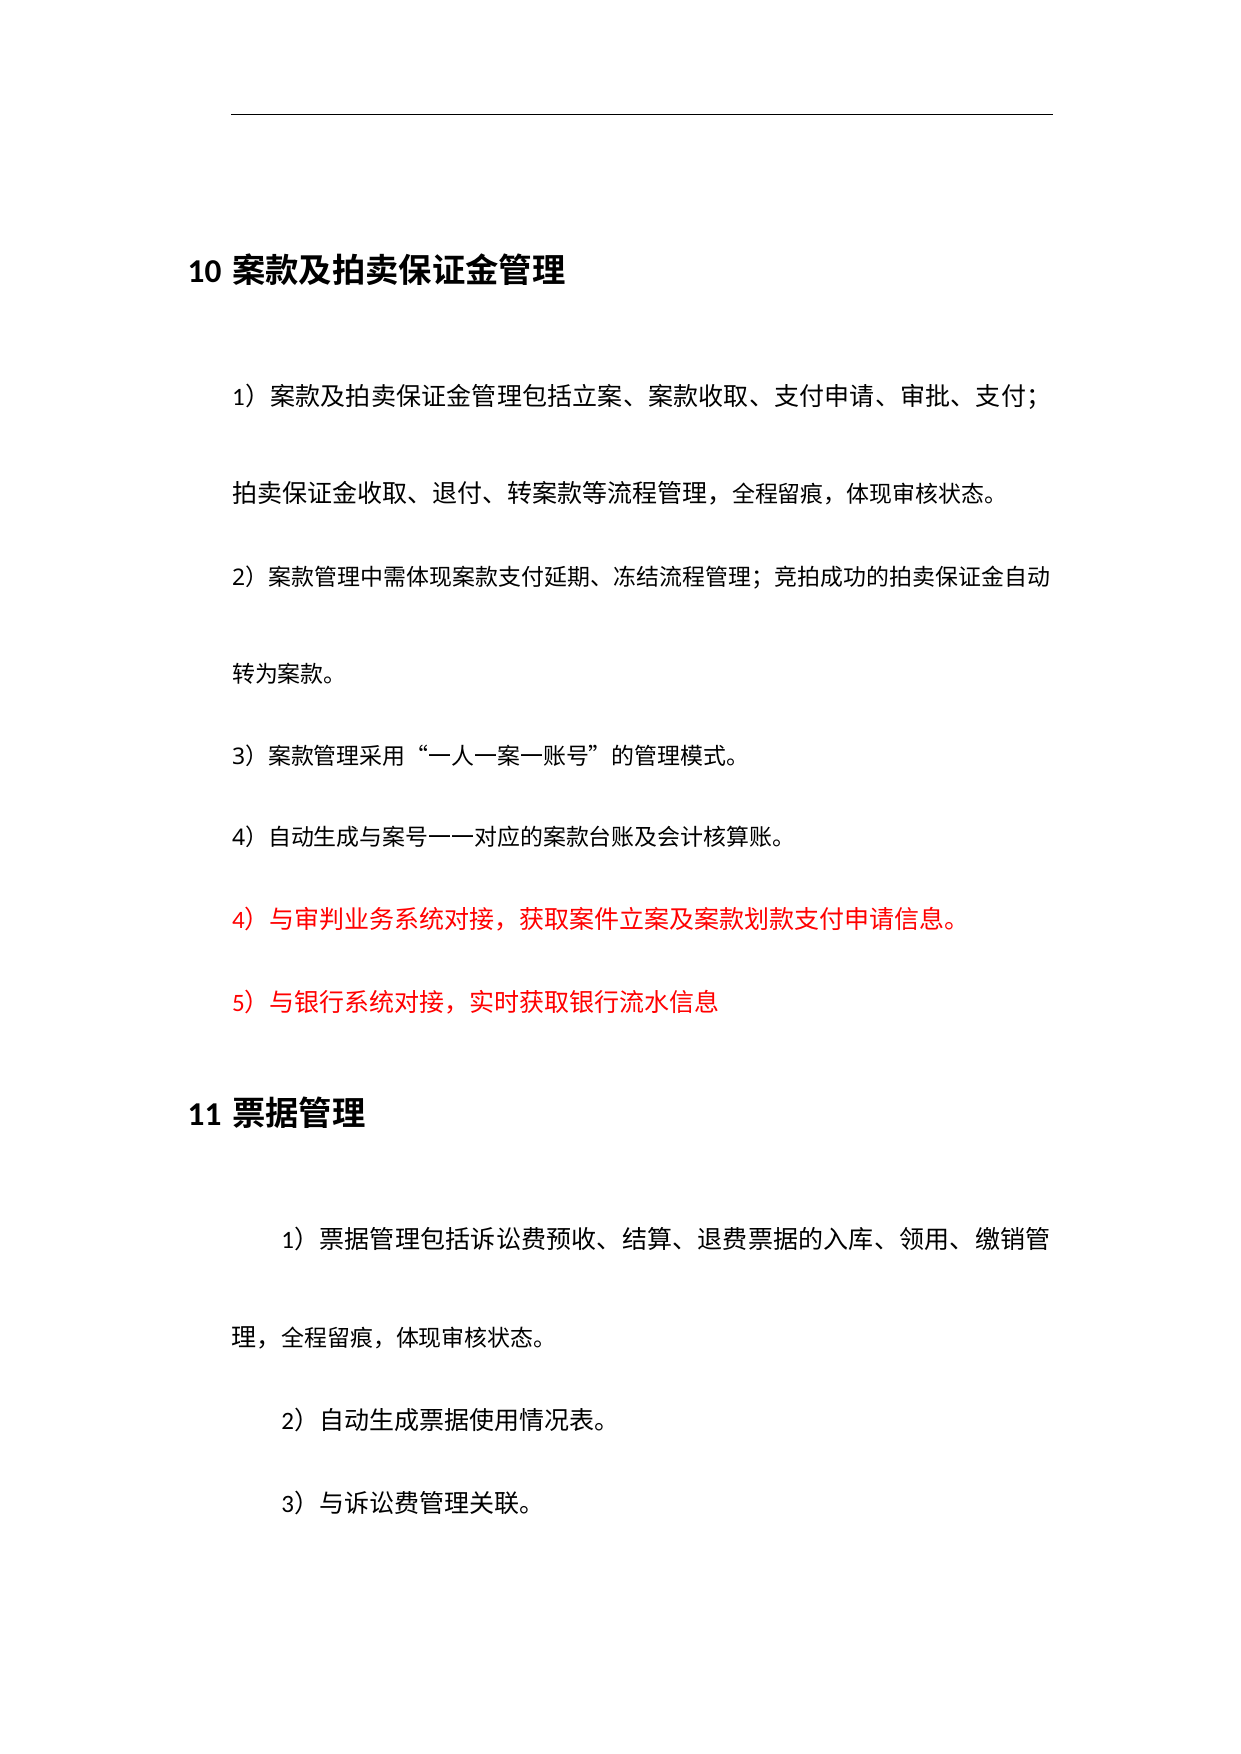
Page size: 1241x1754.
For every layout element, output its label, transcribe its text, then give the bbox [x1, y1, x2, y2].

subtitle 票据管理 [187, 1078, 1053, 1143]
list 4）与审判业务系统对接，获取案件立案及案款划款支付申请信息。 [232, 885, 1053, 950]
text 2）自动生成票据使用情况表。 [231, 1386, 1053, 1451]
list 2）案款管理中需体现案款支付延期、冻结流程管理；竞拍成功的拍卖保证金自动转为案款。 [232, 543, 1053, 705]
text 1）票据管理包括诉讼费预收、结算、退费票据的入库、领用、缴销管理，全程留痕，体现审核状态。 [231, 1206, 1053, 1368]
list 4）自动生成与案号一一对应的案款台账及会计核算账。 [232, 803, 1053, 868]
text 3）与诉讼费管理关联。 [231, 1469, 1053, 1534]
subtitle 案款及拍卖保证金管理 [187, 237, 1053, 302]
list 3）案款管理采用“一人一案一账号”的管理模式。 [232, 722, 1053, 787]
list 5）与银行系统对接，实时获取银行流水信息 [232, 968, 1053, 1033]
list 1）案款及拍卖保证金管理包括立案、案款收取、支付申请、审批、支付；拍卖保证金收取、退付、转案款等流程管理，全程留痕，体现审核状态。 [232, 362, 1053, 524]
